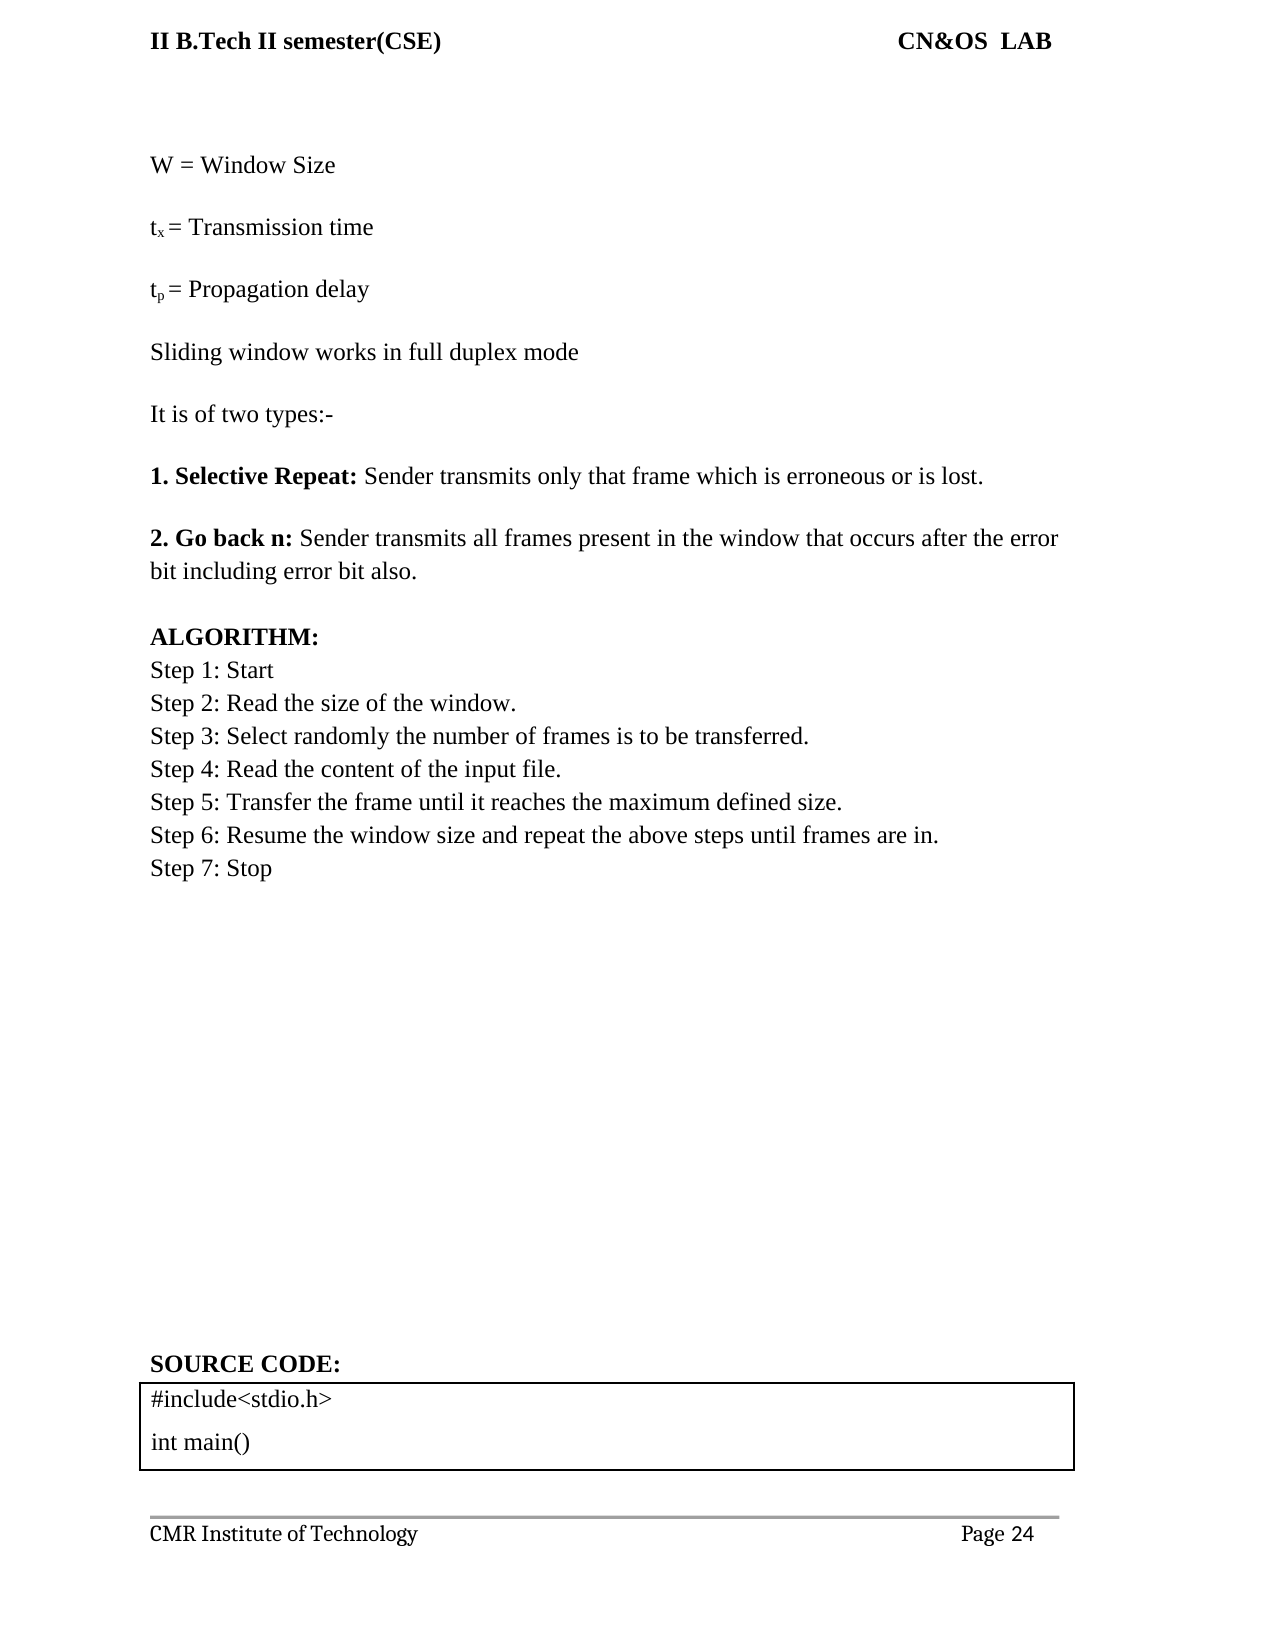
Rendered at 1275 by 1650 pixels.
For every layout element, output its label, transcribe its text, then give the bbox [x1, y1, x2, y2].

text Step 7: Stop [150, 853, 1059, 882]
text It is of two types:- [150, 399, 1059, 427]
text 1. Selective Repeat: Sender transmits only that frame which is erroneous or is lost. [150, 461, 1059, 490]
text W = Window Size [150, 150, 1059, 179]
text Step 6: Resume the window size and repeat the above steps until frames are in. [150, 820, 1059, 849]
text Step 1: Start [150, 655, 1059, 684]
text Sliding window works in full duplex mode [150, 337, 1059, 365]
text SOURCE CODE: [150, 1349, 1059, 1377]
text ALGORITHM: [150, 622, 1059, 651]
text Step 2: Read the size of the window. [150, 688, 1059, 717]
text Step 3: Select randomly the number of frames is to be transferred. [150, 721, 1059, 750]
text tp = Propagation delay [150, 274, 1059, 303]
text 2. Go back n: Sender transmits all frames present in the window that occurs after the error bit including error bit also. [150, 523, 1059, 585]
text Step 4: Read the content of the input file. [150, 754, 1059, 783]
text tx = Transmission time [150, 212, 1059, 241]
text Step 5: Transfer the frame until it reaches the maximum defined size. [150, 787, 1059, 816]
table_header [141, 1384, 1073, 1469]
